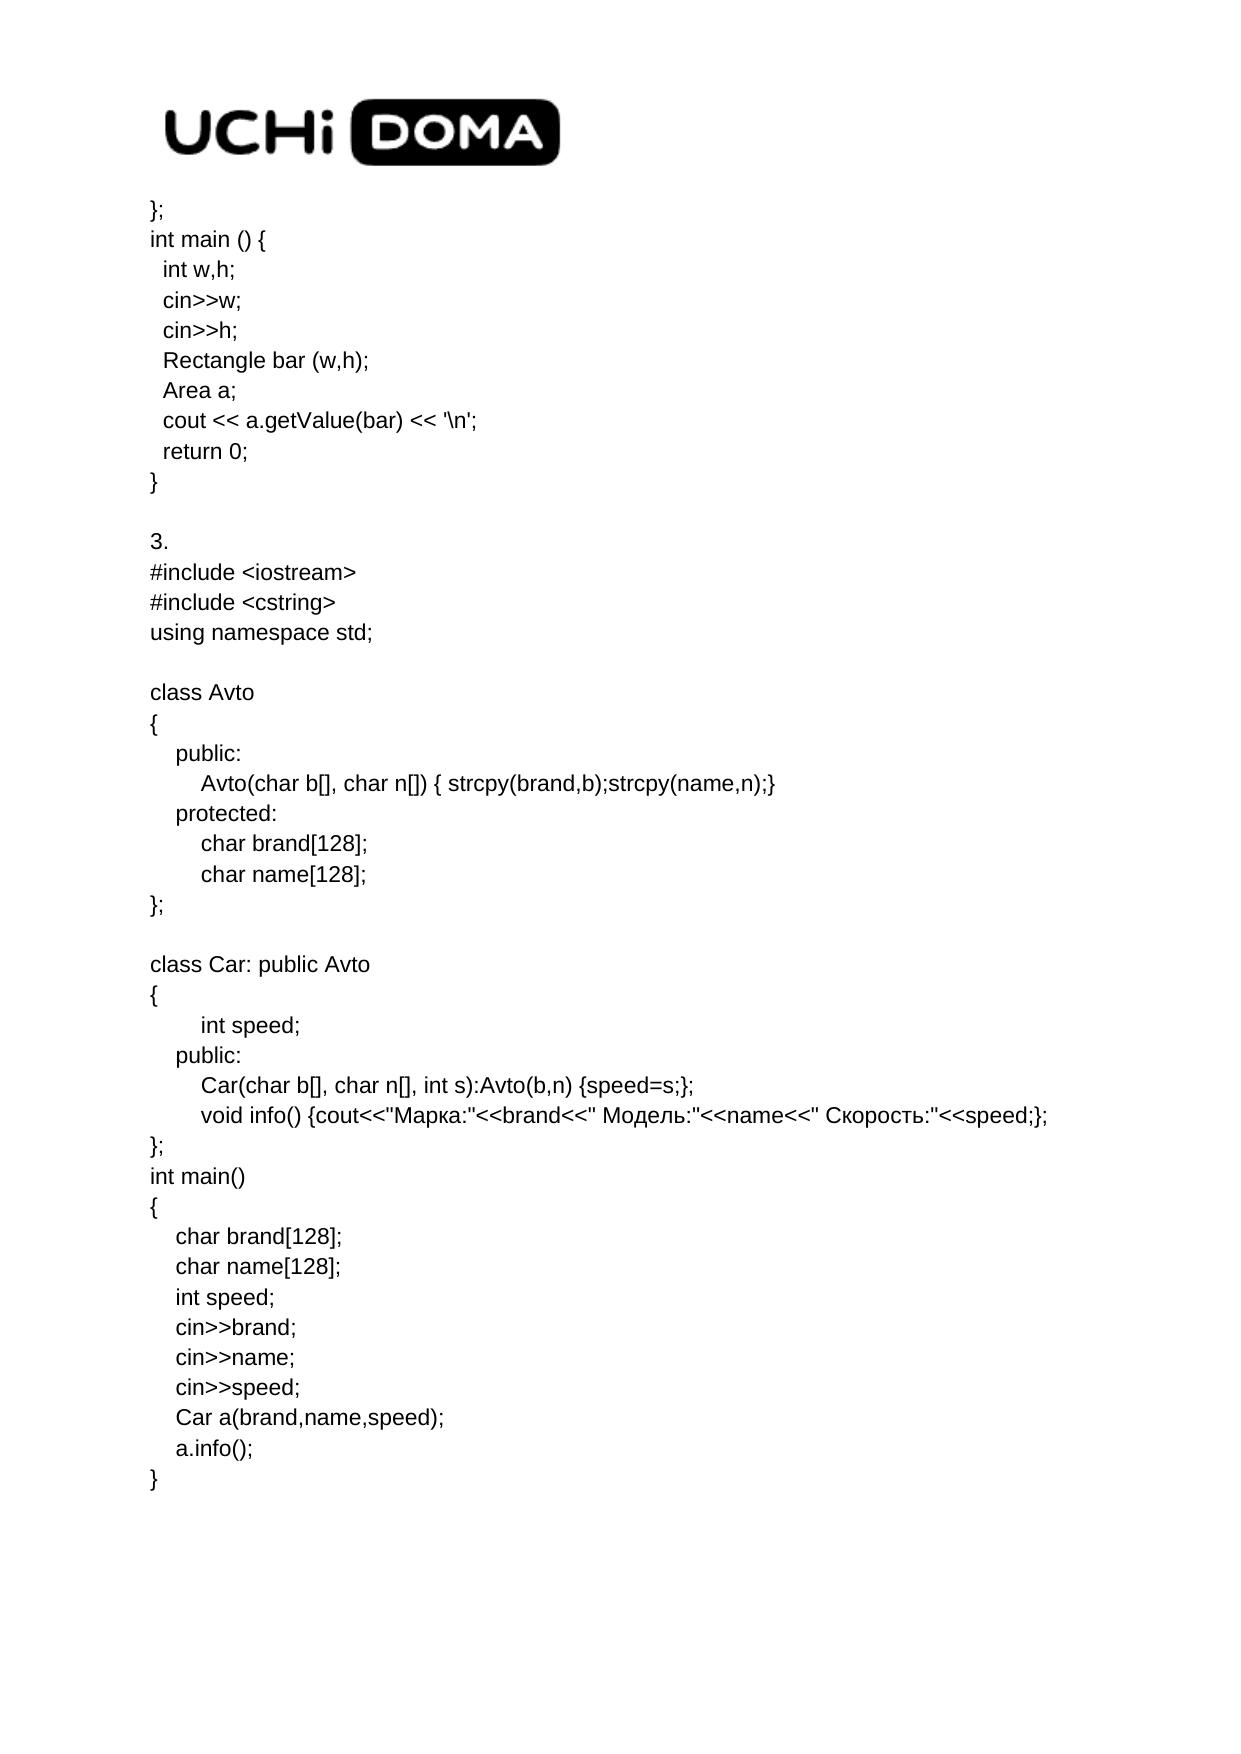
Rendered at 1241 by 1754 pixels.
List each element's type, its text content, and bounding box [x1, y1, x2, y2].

text Car(char b[], char n[], int s):Avto(b,n) {speed=s;}; [150, 1072, 1090, 1098]
text cin>>brand; [150, 1314, 1090, 1340]
text char name[128]; [150, 1253, 1090, 1280]
text #include <cstring> [150, 589, 1090, 615]
text { [150, 981, 1090, 1008]
text int main() [150, 1163, 1090, 1189]
text void info() {cout<<"Марка:"<<brand<<" Модель:"<<name<<" Скорость:"<<speed;}; [150, 1102, 1090, 1129]
text protected: [150, 800, 1090, 827]
text Rectangle bar (w,h); [150, 347, 1090, 373]
text { [150, 709, 1090, 736]
text }; [150, 196, 1090, 222]
text int speed; [150, 1283, 1090, 1310]
text int main () { [150, 226, 1090, 253]
text class Avto [150, 679, 1090, 706]
text }; [150, 891, 1090, 917]
text { [150, 1193, 1090, 1219]
text a.info(); [150, 1434, 1090, 1461]
text cin>>h; [150, 317, 1090, 343]
text Avto(char b[], char n[]) { strcpy(brand,b);strcpy(name,n);} [150, 770, 1090, 796]
text }; [150, 1132, 1090, 1159]
text Area a; [150, 377, 1090, 404]
text char brand[128]; [150, 1223, 1090, 1249]
text class Car: public Avto [150, 951, 1090, 978]
text public: [150, 1042, 1090, 1068]
text using namespace std; [150, 619, 1090, 645]
picture [150, 75, 579, 193]
text int w,h; [150, 256, 1090, 283]
text #include <iostream> [150, 558, 1090, 585]
text Car a(brand,name,speed); [150, 1404, 1090, 1431]
text char brand[128]; [150, 830, 1090, 857]
text } [150, 468, 1090, 494]
text cout << a.getValue(bar) << '\n'; [150, 407, 1090, 434]
text cin>>w; [150, 287, 1090, 313]
text public: [150, 740, 1090, 766]
text cin>>name; [150, 1344, 1090, 1370]
text 3. [150, 528, 1090, 555]
text } [150, 1465, 1090, 1491]
text cin>>speed; [150, 1374, 1090, 1401]
text char name[128]; [150, 861, 1090, 887]
text int speed; [150, 1012, 1090, 1038]
text return 0; [150, 438, 1090, 464]
